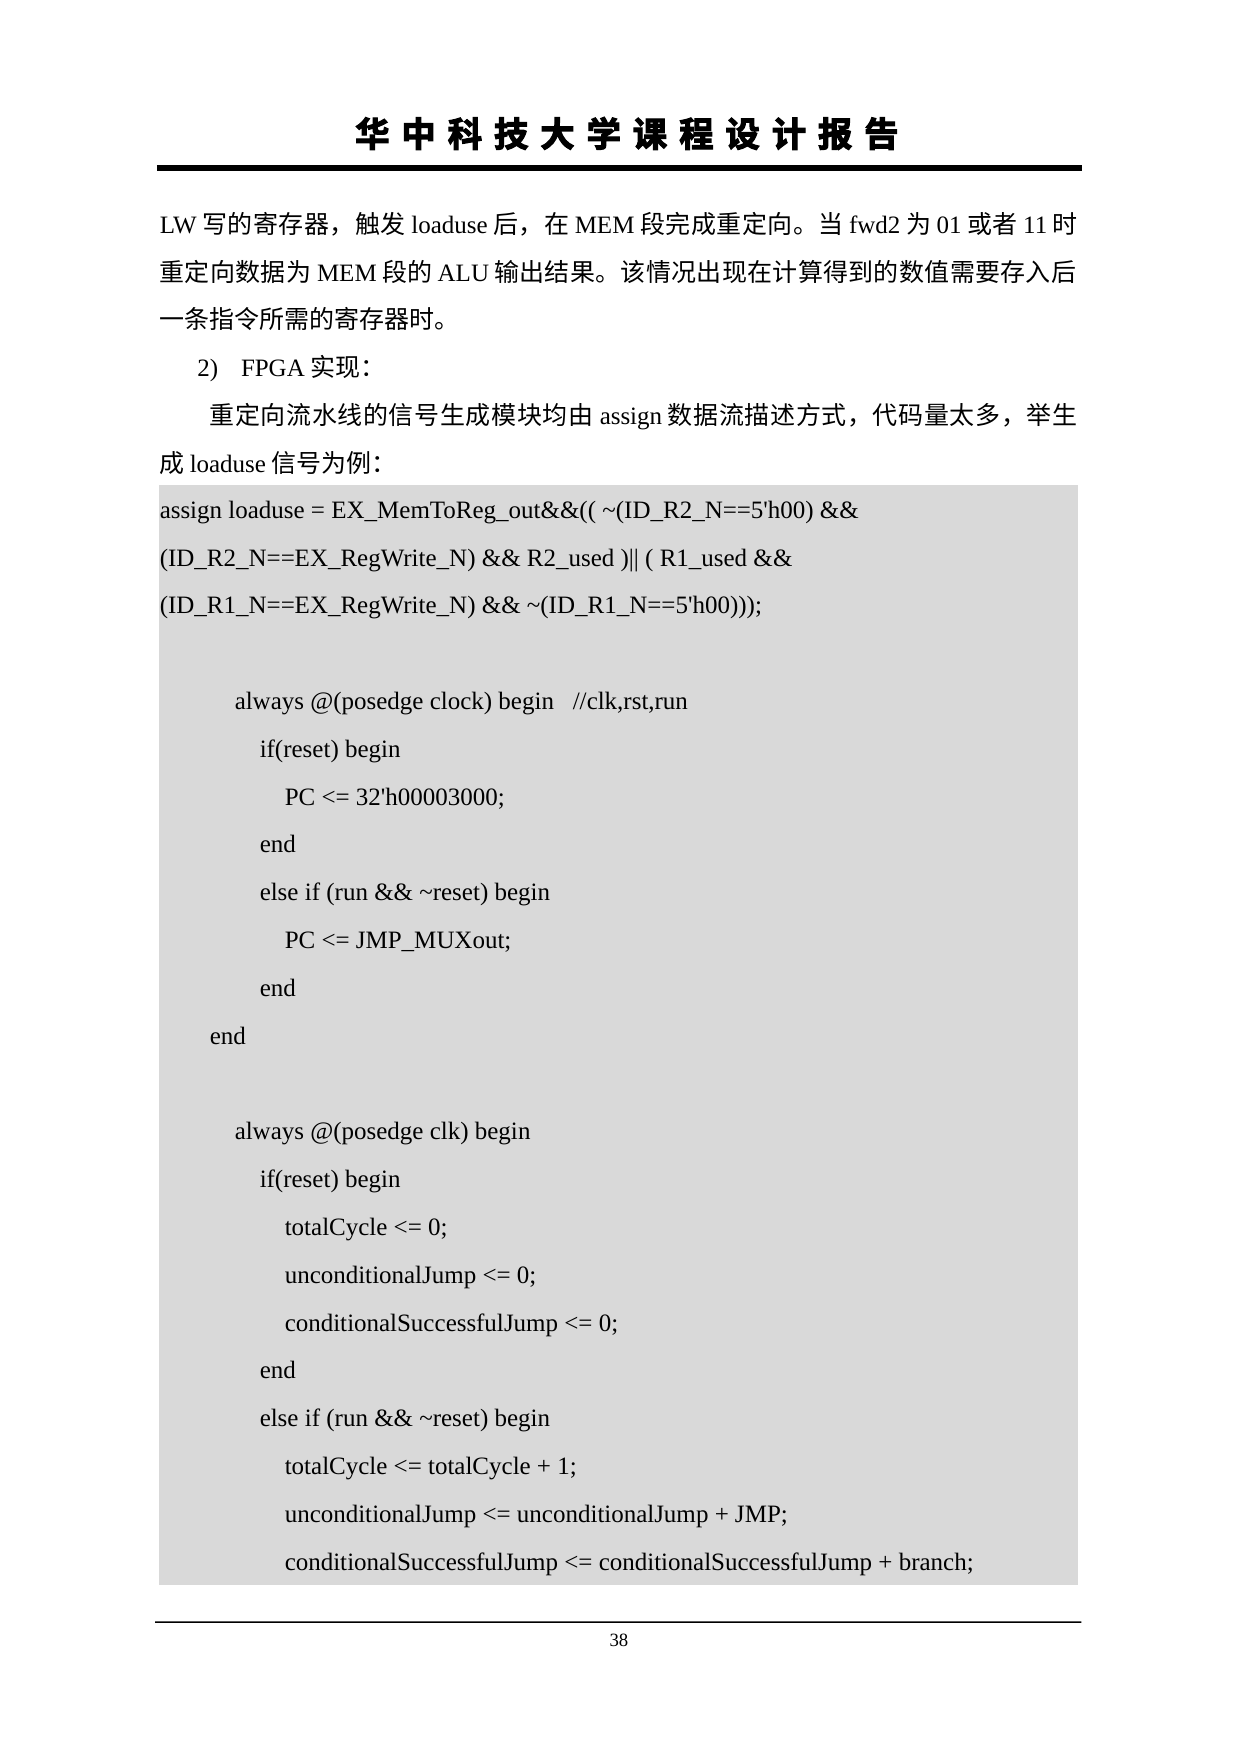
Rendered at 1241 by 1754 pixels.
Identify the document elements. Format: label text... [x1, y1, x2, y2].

text end [159, 1011, 1078, 1059]
text totalCycle <= totalCycle + 1; [159, 1442, 1078, 1489]
text unconditionalJump <= 0; [159, 1250, 1078, 1298]
text unconditionalJump <= unconditionalJump + JMP; [159, 1489, 1078, 1537]
text if(reset) begin [159, 1155, 1078, 1202]
text else if (run && ~reset) begin [159, 1394, 1078, 1442]
text assign loaduse = EX_MemToReg_out&&(( ~(ID_R2_N==5'h00) && (ID_R2_N==EX_RegWrite_N) && R2_used )|| ( R1_used && (ID_R1_N==EX_RegWrite_N) && ~(ID_R1_N==5'h00))); [159, 485, 1078, 629]
text end [159, 820, 1078, 868]
text always @(posedge clock) begin //clk,rst,run [159, 677, 1078, 724]
list FPGA实现： [197, 342, 1078, 390]
text PC <= 32'h00003000; [159, 772, 1078, 820]
text always @(posedge clk) begin [159, 1107, 1078, 1155]
text PC <= JMP_MUXout; [159, 916, 1078, 963]
text if(reset) begin [159, 724, 1078, 772]
text conditionalSuccessfulJump <= 0; [159, 1298, 1078, 1346]
text end [159, 1346, 1078, 1394]
text else if (run && ~reset) begin [159, 868, 1078, 916]
text totalCycle <= 0; [159, 1202, 1078, 1250]
text 重定向流水线的信号生成模块均由assign数据流描述方式，代码量太多，举生成loaduse信号为例： [159, 390, 1078, 485]
text conditionalSuccessfulJump <= conditionalSuccessfulJump + branch; [159, 1537, 1078, 1585]
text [159, 198, 1078, 342]
text end [159, 963, 1078, 1011]
